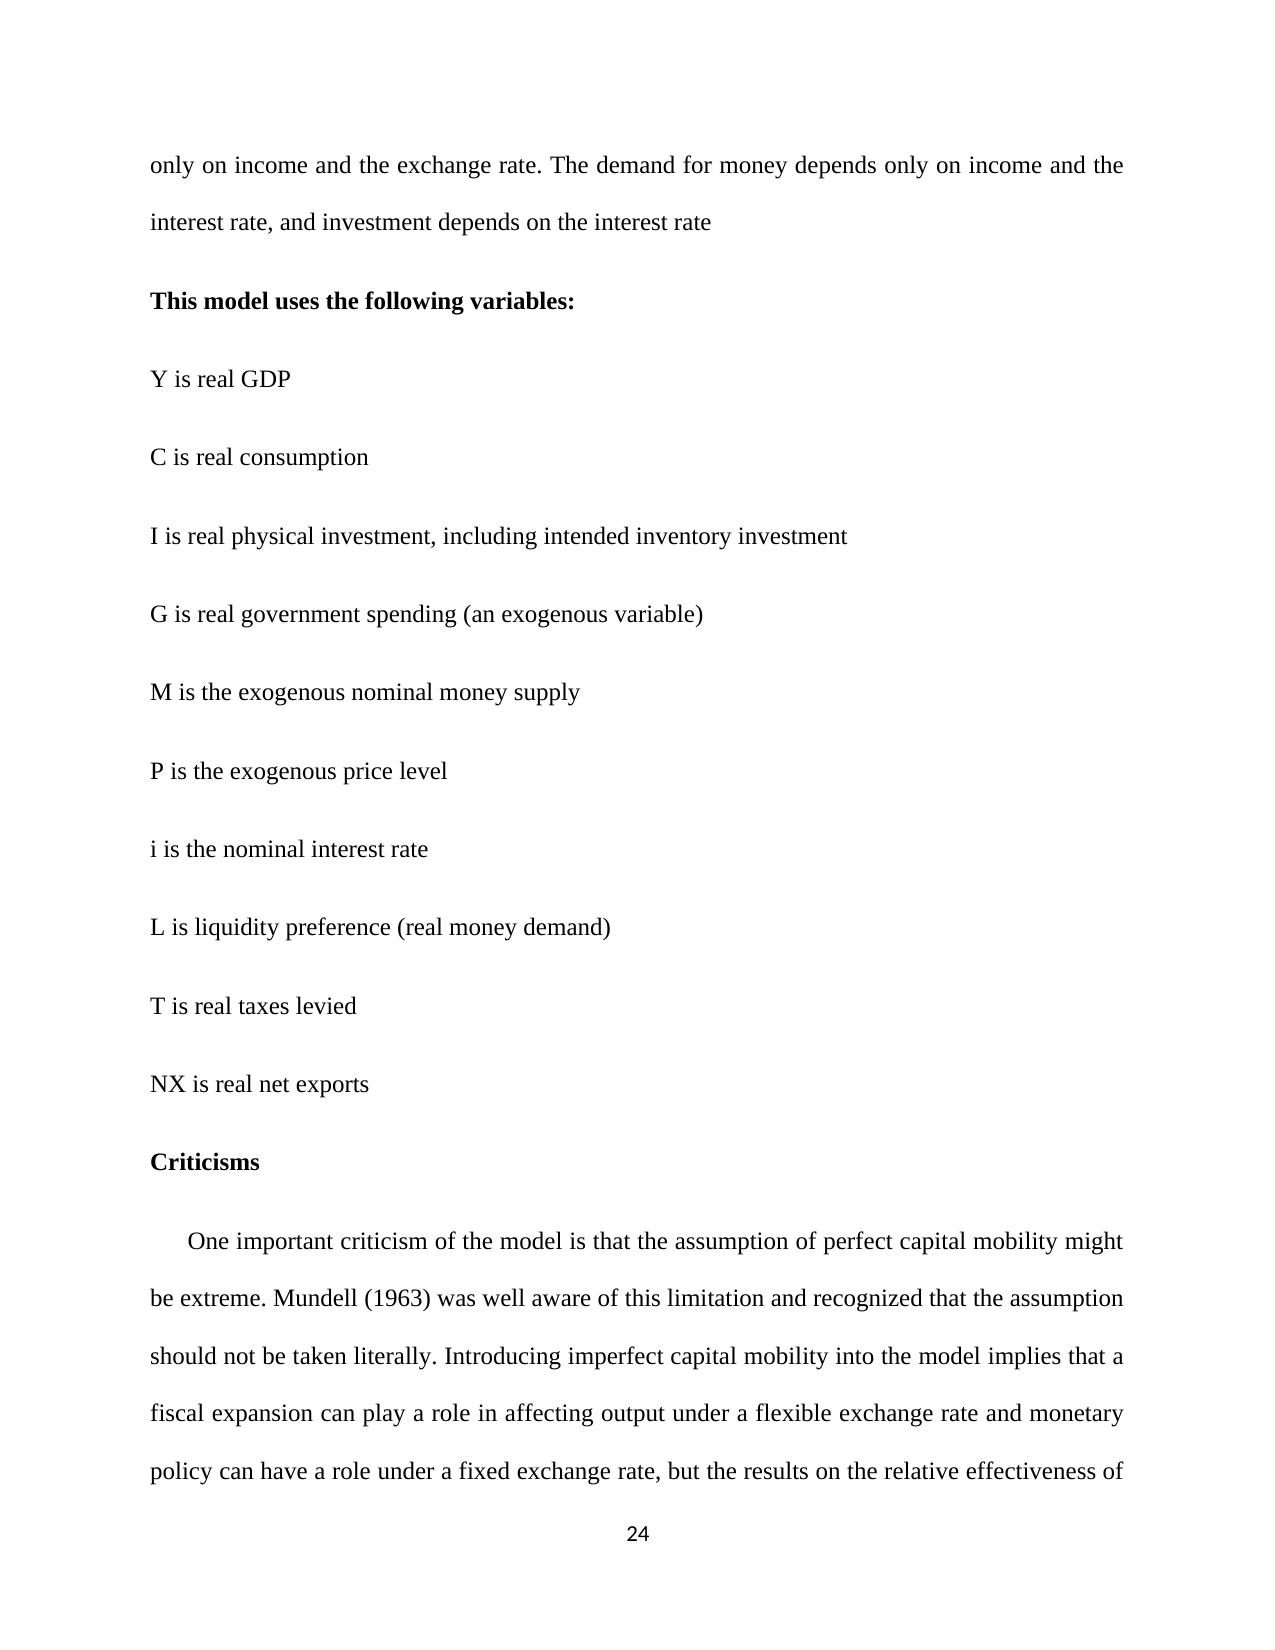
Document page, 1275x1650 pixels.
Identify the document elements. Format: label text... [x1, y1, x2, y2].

text T is real taxes levied [150, 991, 1125, 1019]
text P is the exogenous price level [150, 756, 1125, 784]
text Y is real GDP [150, 364, 1125, 393]
text i is the nominal interest rate [150, 834, 1125, 863]
text I is real physical investment, including intended inventory investment [150, 521, 1125, 549]
text NX is real net exports [150, 1069, 1125, 1098]
text L is liquidity preference (real money demand) [150, 912, 1125, 941]
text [150, 150, 1125, 236]
text C is real consumption [150, 442, 1125, 471]
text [150, 1226, 1125, 1484]
text M is the exogenous nominal money supply [150, 677, 1125, 706]
text This model uses the following variables: [150, 286, 1125, 314]
text Criticisms [150, 1147, 1125, 1176]
text G is real government spending (an exogenous variable) [150, 599, 1125, 628]
